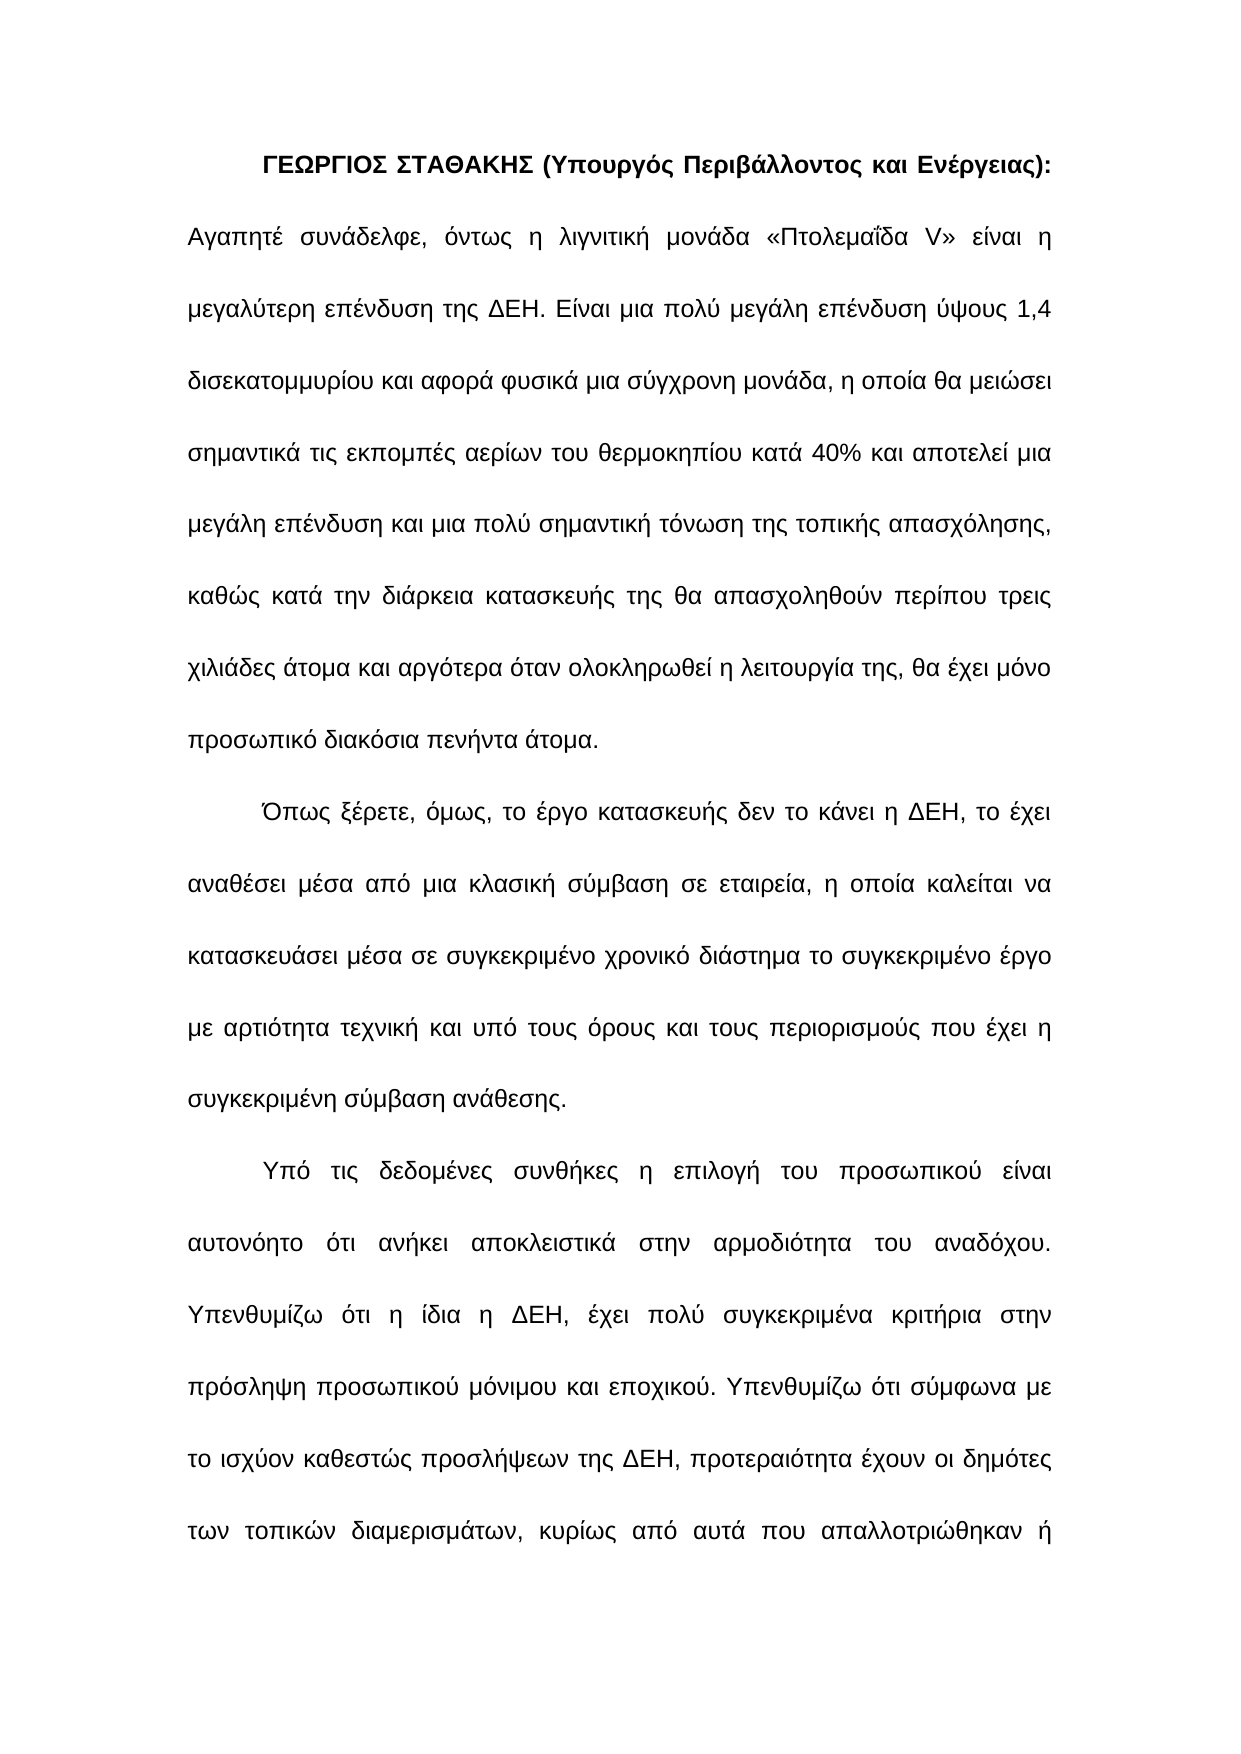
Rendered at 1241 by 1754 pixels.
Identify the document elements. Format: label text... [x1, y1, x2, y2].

text ΓΕΩΡΓΙΟΣ ΣΤΑΘΑΚΗΣ (Υπουργός Περιβάλλοντος και Ενέργειας): Αγαπητέ συνάδελφε, όντως η λιγνιτική μονάδα «Πτολεμαΐδα V» είναι η μεγαλύτερη επένδυση της ΔΕΗ. Είναι μια πολύ μεγάλη επένδυση ύψους 1,4 δισεκατομμυρίου και αφορά φυσικά μια σύγχρονη μονάδα, η οποία θα μειώσει σημαντικά τις εκπομπές αερίων του θερμοκηπίου κατά 40% και αποτελεί μια μεγάλη επένδυση και μια πολύ σημαντική τόνωση της τοπικής απασχόλησης, καθώς κατά την διάρκεια κατασκευής της θα απασχοληθούν περίπου τρεις χιλιάδες άτομα και αργότερα όταν ολοκληρωθεί η λειτουργία της, θα έχει μόνο προσωπικό διακόσια πενήντα άτομα. [187, 150, 1053, 754]
text Όπως ξέρετε, όμως, το έργο κατασκευής δεν το κάνει η ΔΕΗ, το έχει αναθέσει μέσα από μια κλασική σύμβαση σε εταιρεία, η οποία καλείται να κατασκευάσει μέσα σε συγκεκριμένο χρονικό διάστημα το συγκεκριμένο έργο με αρτιότητα τεχνική και υπό τους όρους και τους περιορισμούς που έχει η συγκεκριμένη σύμβαση ανάθεσης. [187, 797, 1053, 1113]
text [187, 1156, 1053, 1544]
